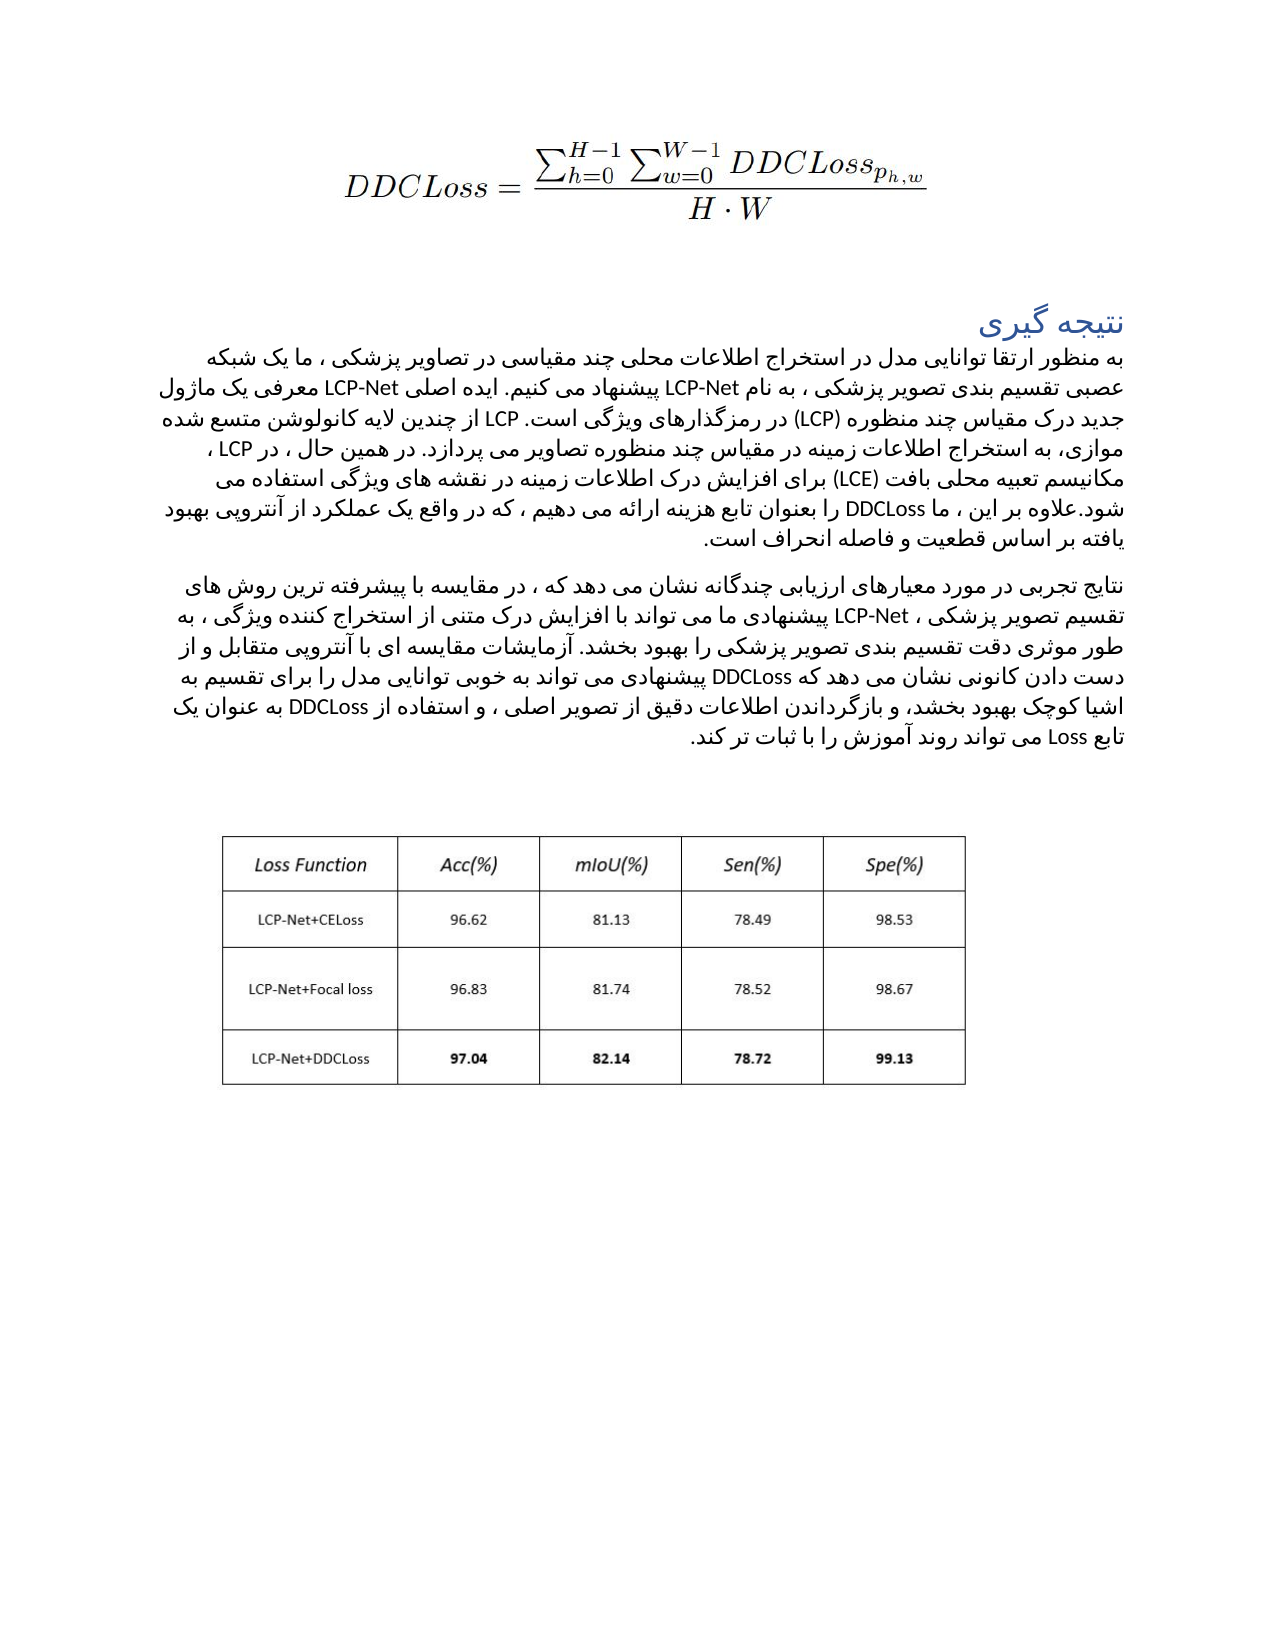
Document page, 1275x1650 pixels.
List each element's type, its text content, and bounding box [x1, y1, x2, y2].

subtitle نتیجه گیری [150, 302, 1125, 340]
picture [314, 103, 961, 226]
text نتایج تجربی در مورد معیارهای ارزیابی چندگانه نشان می دهد که ، در مقایسه با پیشرفته ترین روش های تقسیم تصویر پزشکی ، LCP-Net پیشنهادی ما می تواند با افزایش درک متنی از استخراج کننده ویژگی ، به طور موثری دقت تقسیم بندی تصویر پزشکی را بهبود بخشد. آزمایشات مقایسه ای با آنتروپی متقابل و از دست دادن کانونی نشان می دهد که DDCLoss پیشنهادی می تواند به خوبی توانایی مدل را برای تقسیم به اشیا کوچک بهبود بخشد، و بازگرداندن اطلاعات دقیق از تصویر اصلی ، و استفاده از DDCLoss به عنوان یک تابع Loss می تواند روند آموزش را با ثبات تر کند. [150, 571, 1125, 750]
text به منظور ارتقا توانایی مدل در استخراج اطلاعات محلی چند مقیاسی در تصاویر پزشکی ، ما یک شبکه عصبی تقسیم بندی تصویر پزشکی ، به نام LCP-Net پیشنهاد می کنیم. ایده اصلی LCP-Net معرفی یک ماژول جدید درک مقیاس چند منظوره (LCP) در رمزگذارهای ویژگی است. LCP از چندین لایه کانولوشن متسع شده موازی، به استخراج اطلاعات زمینه در مقیاس چند منظوره تصاویر می پردازد. در همین حال ، در LCP ، مکانیسم تعبیه محلی بافت (LCE) برای افزایش درک اطلاعات زمینه در نقشه های ویژگی استفاده می شود.علاوه بر این ، ما DDCLoss را بعنوان تابع هزینه ارائه می دهیم ، که در واقع یک عملکرد از آنتروپی بهبود یافته بر اساس قطعیت و فاصله انحراف است. [150, 343, 1125, 552]
picture [193, 816, 1007, 1124]
